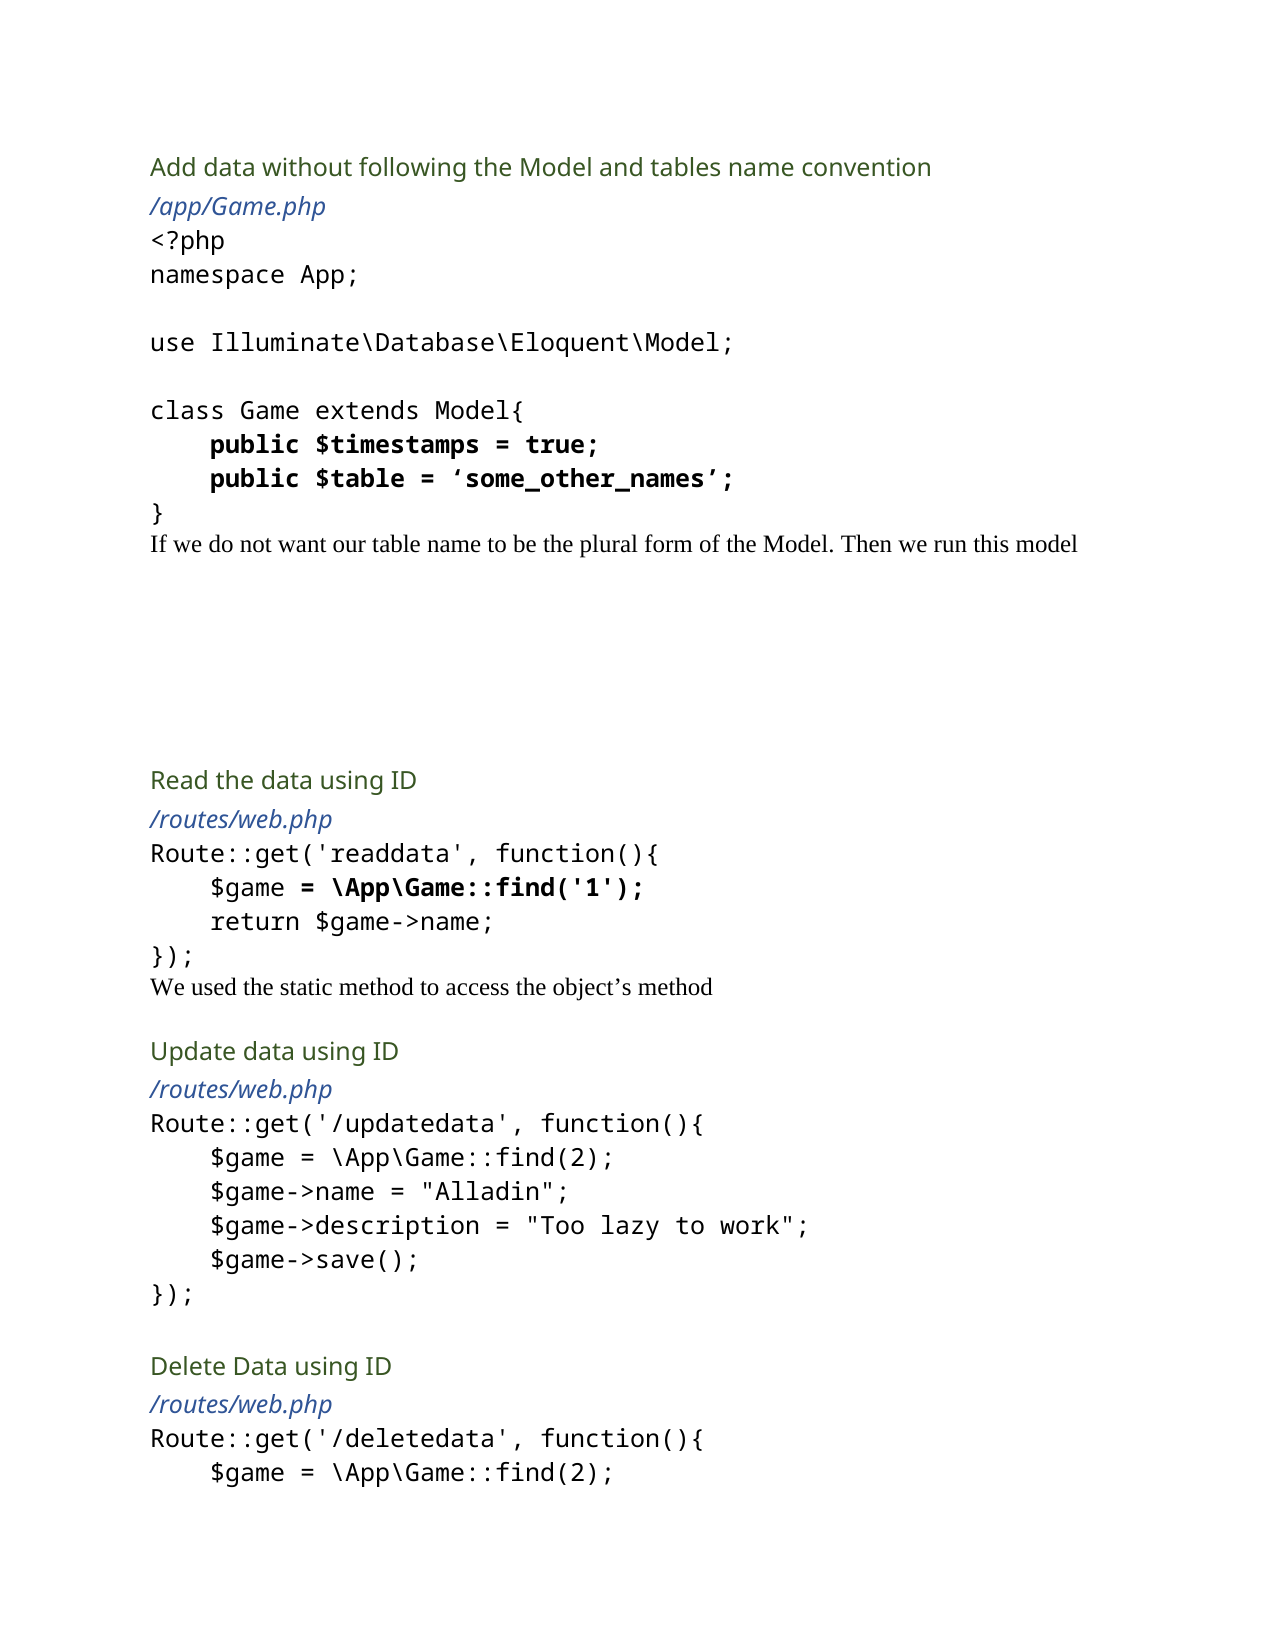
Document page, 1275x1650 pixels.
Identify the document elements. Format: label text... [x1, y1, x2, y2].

text <?php [150, 222, 1125, 256]
text use Illuminate\Database\Eloquent\Model; [150, 324, 1125, 358]
text namespace App; [150, 256, 1125, 290]
text return $game->name; [150, 903, 1125, 937]
text public $table = ‘some_other_names’; [150, 461, 1125, 495]
subtitle /routes/web.php [150, 1386, 1125, 1420]
text $game->name = "Alladin"; [150, 1174, 1125, 1208]
text We used the static method to access the object’s method [150, 972, 1125, 1000]
text $game = \App\Game::find('1'); [150, 869, 1125, 903]
text Route::get('/deletedata', function(){ [150, 1420, 1125, 1454]
text }); [150, 1276, 1125, 1310]
subtitle /routes/web.php [150, 801, 1125, 835]
text Route::get('/updatedata', function(){ [150, 1106, 1125, 1139]
text class Game extends Model{ [150, 393, 1125, 427]
text $game->description = "Too lazy to work"; [150, 1208, 1125, 1242]
text } [150, 495, 1125, 529]
text $game = \App\Game::find(2); [150, 1139, 1125, 1174]
text public $timestamps = true; [150, 427, 1125, 461]
text $game = \App\Game::find(2); [150, 1454, 1125, 1488]
subtitle /app/Game.php [150, 188, 1125, 222]
subtitle Add data without following the Model and tables name convention [150, 150, 1125, 184]
subtitle /routes/web.php [150, 1071, 1125, 1106]
subtitle Delete Data using ID [150, 1348, 1125, 1382]
text If we do not want our table name to be the plural form of the Model. Then we run this model [150, 529, 1125, 558]
subtitle Read the data using ID [150, 763, 1125, 797]
text }); [150, 937, 1125, 972]
text $game->save(); [150, 1242, 1125, 1276]
text Route::get('readdata', function(){ [150, 835, 1125, 869]
subtitle Update data using ID [150, 1033, 1125, 1067]
